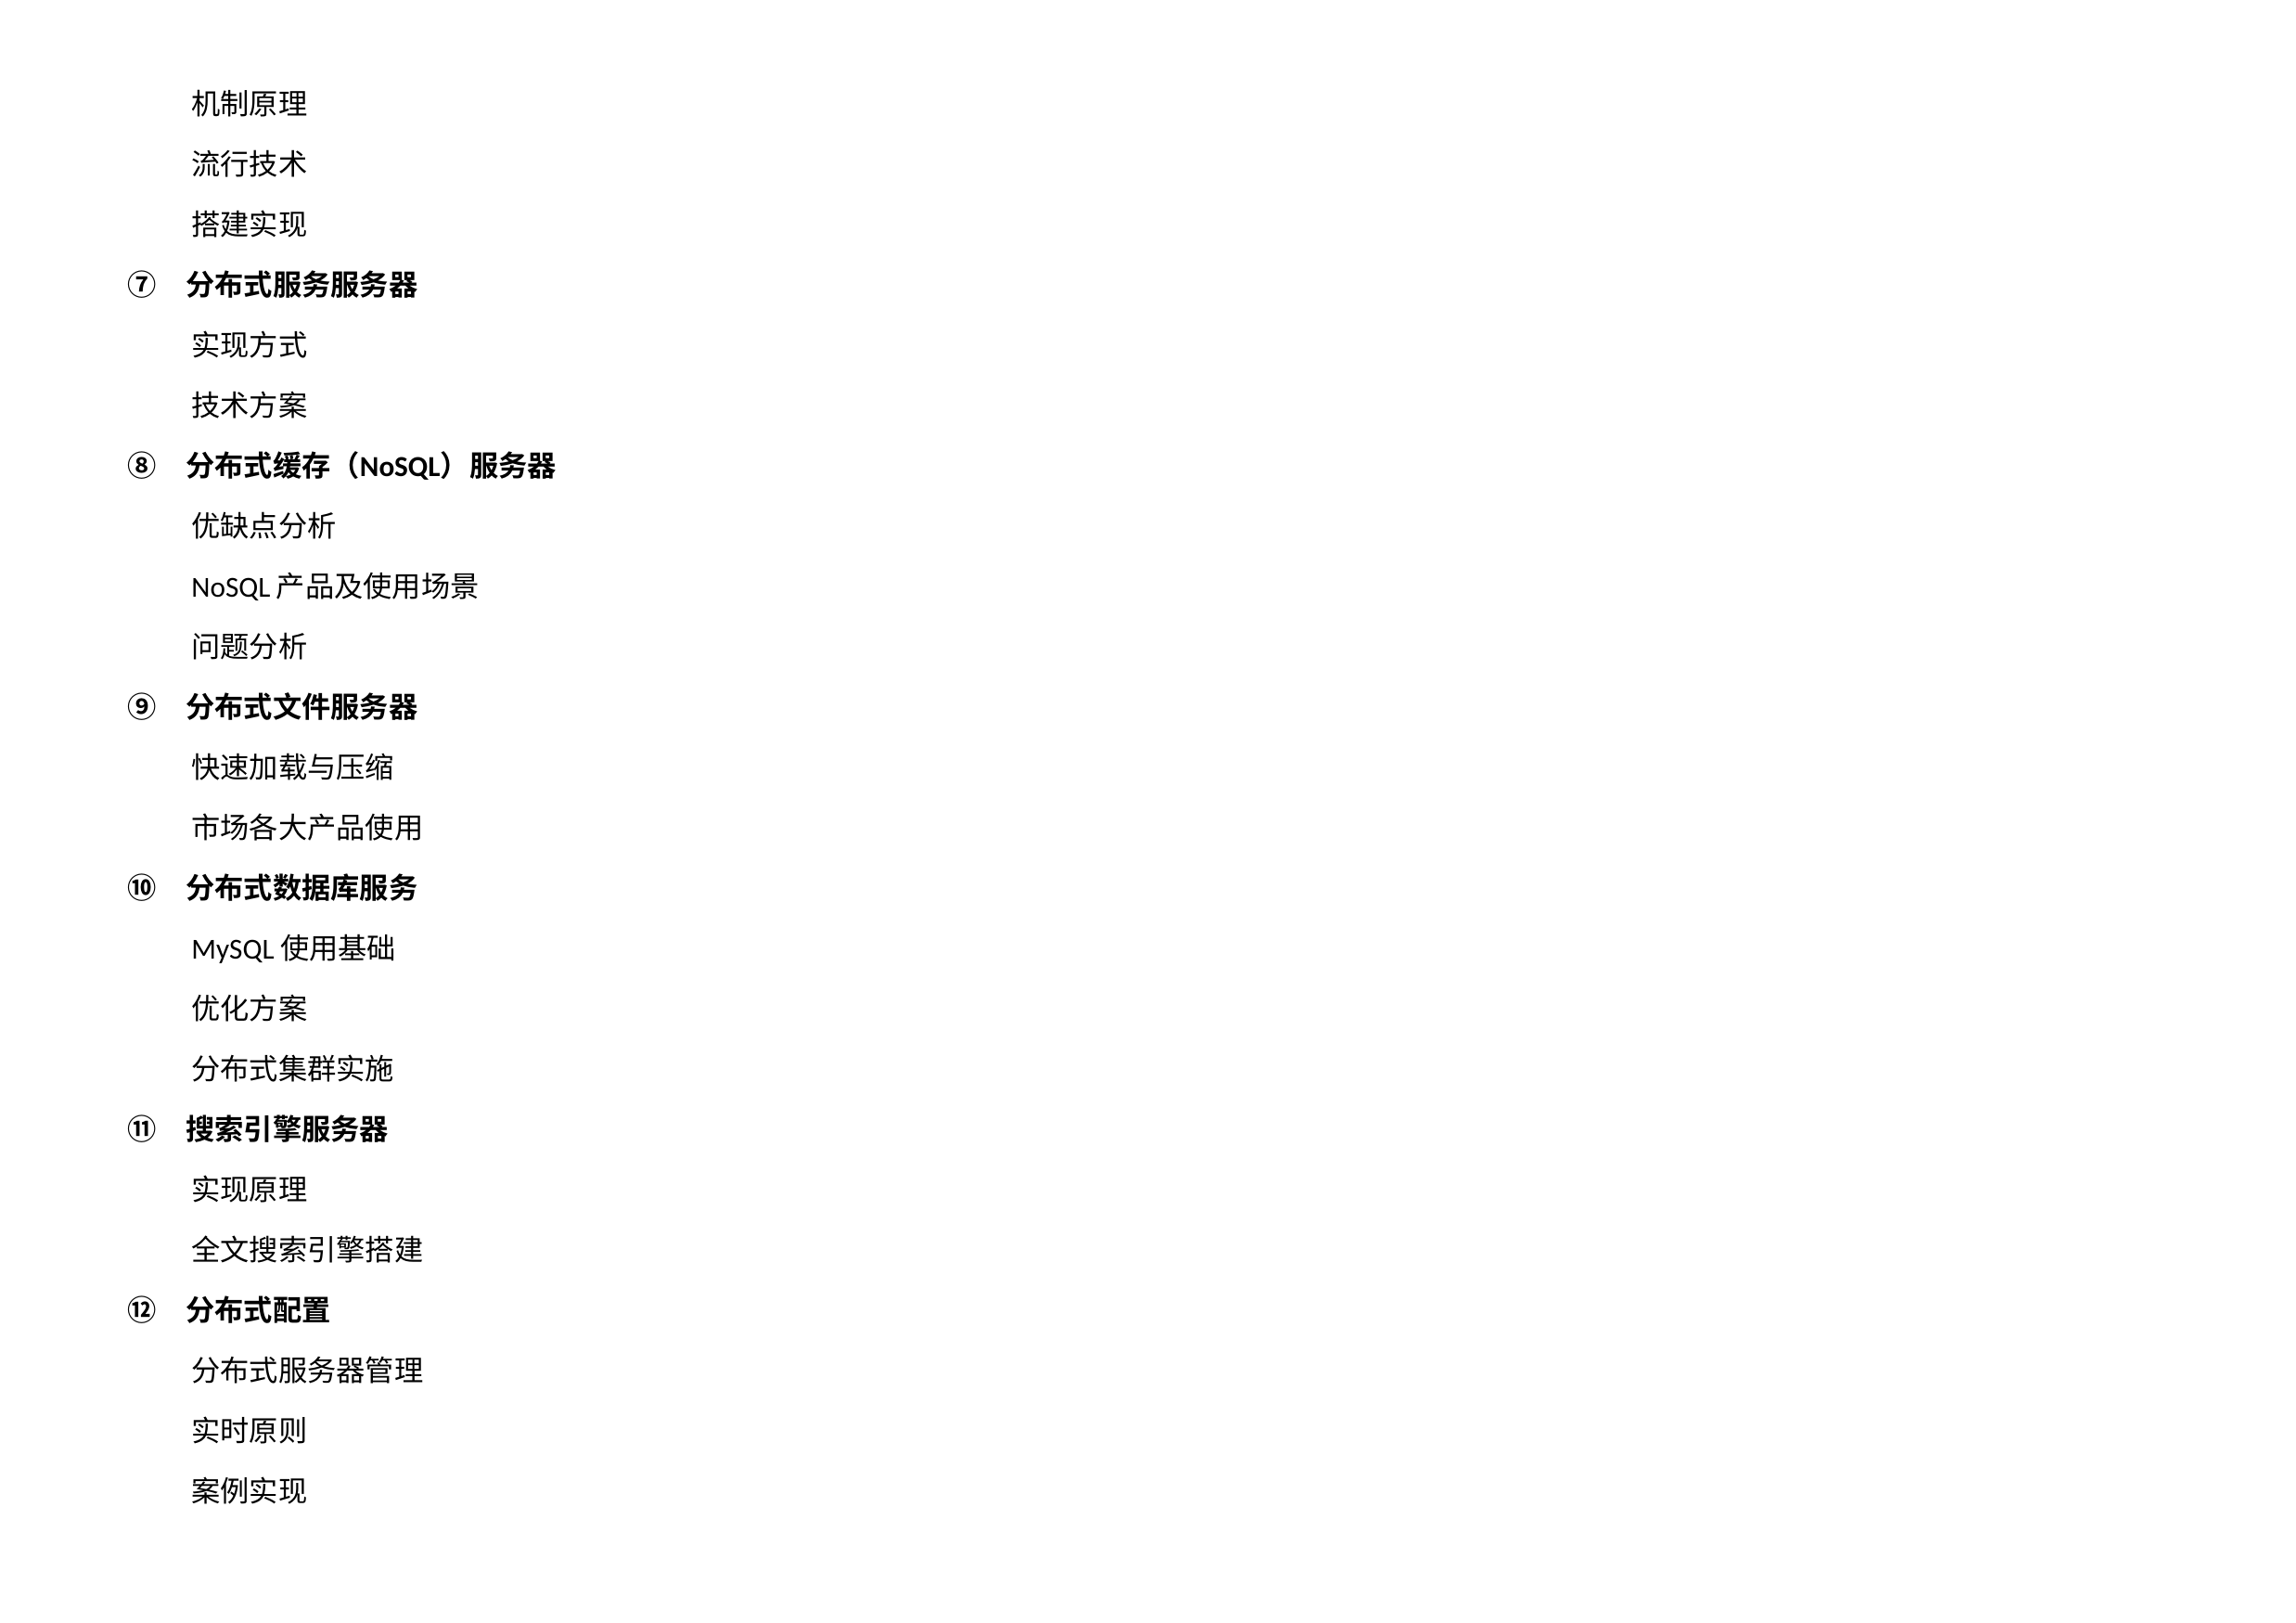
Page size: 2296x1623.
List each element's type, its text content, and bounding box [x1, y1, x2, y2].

list MySQL使用基础 [150, 917, 2226, 977]
list 搭建实现 [150, 193, 2226, 253]
list 市场各大产品使用 [150, 796, 2226, 857]
list 实现方式 [150, 314, 2226, 374]
list 机制原理 [150, 72, 2226, 133]
list 快速加载与压缩 [150, 736, 2226, 796]
list 分布式文件服务器 [70, 676, 2226, 736]
list 技术方案 [150, 374, 2226, 434]
list NoSQL产品及使用场景 [150, 555, 2226, 615]
list 分布式服务器管理 [150, 1339, 2226, 1399]
list 实现原理 [150, 1158, 2226, 1218]
list 搜索引擎服务器 [70, 1098, 2226, 1158]
list 优化方案 [150, 977, 2226, 1037]
list 问题分析 [150, 615, 2226, 676]
list 优缺点分析 [150, 495, 2226, 555]
list 分布式配置 [70, 1279, 2226, 1339]
list 分布式数据库服务 [70, 857, 2226, 917]
list 实时原则 [150, 1399, 2226, 1460]
list 流行技术 [150, 133, 2226, 193]
list 分布式缓存（NoSQL）服务器 [70, 434, 2226, 495]
list 案例实现 [150, 1460, 2226, 1520]
list 分布式服务服务器 [70, 253, 2226, 314]
list 全文搜索引擎搭建 [150, 1218, 2226, 1279]
list 分布式集群实施 [150, 1037, 2226, 1098]
